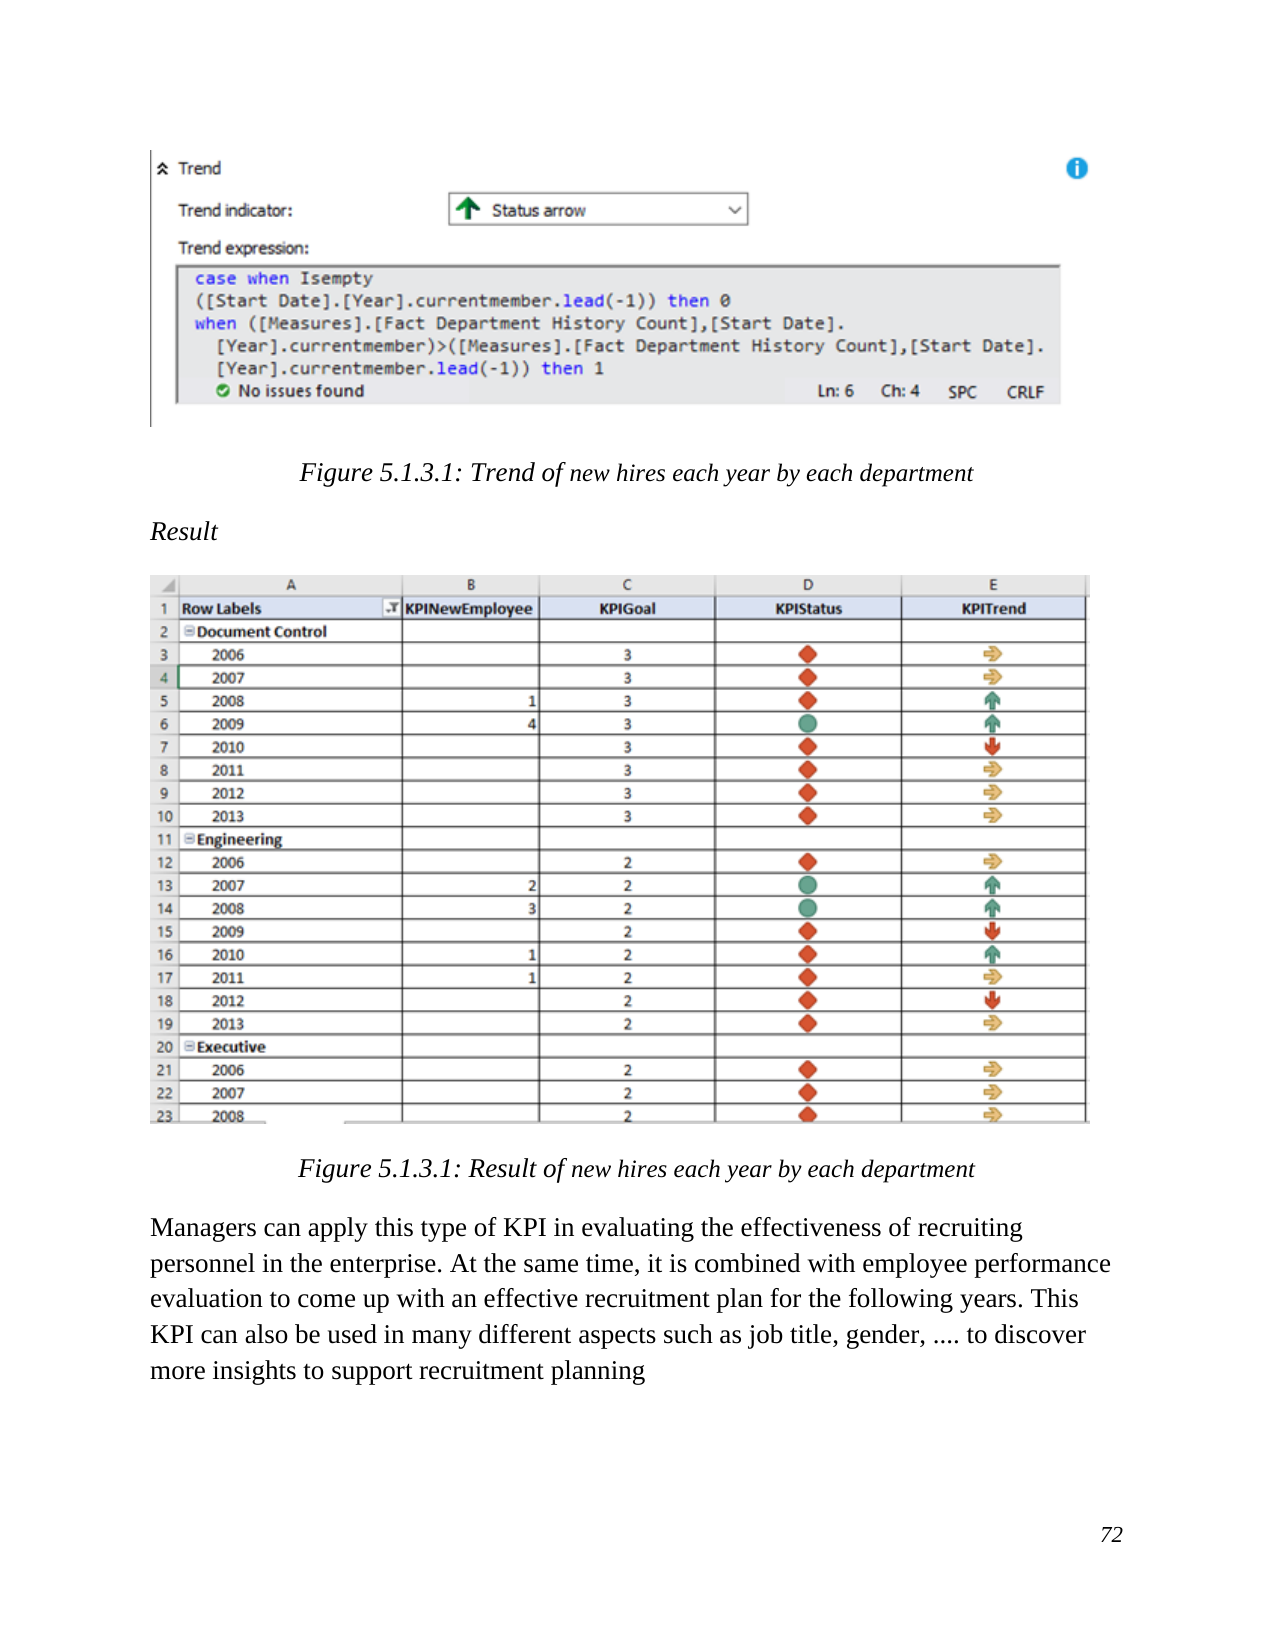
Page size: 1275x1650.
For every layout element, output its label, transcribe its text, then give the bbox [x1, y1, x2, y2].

text Managers can apply this type of KPI in evaluating the effectiveness of recruiting personnel in the enterprise. At the same time, it is combined with employee performance evaluation to come up with an effective recruitment plan for the following years. This KPI can also be used in many different aspects such as job title, gender, .... to discover more insights to support recruitment planning [150, 1211, 1125, 1385]
picture [150, 150, 1090, 427]
subtitle Figure 5.1.3.1: Trend of new hires each year by each department [150, 456, 1125, 487]
picture [150, 575, 1090, 1124]
text Result [150, 515, 1125, 546]
subtitle Figure 5.1.3.1: Result of new hires each year by each department [150, 1153, 1125, 1184]
